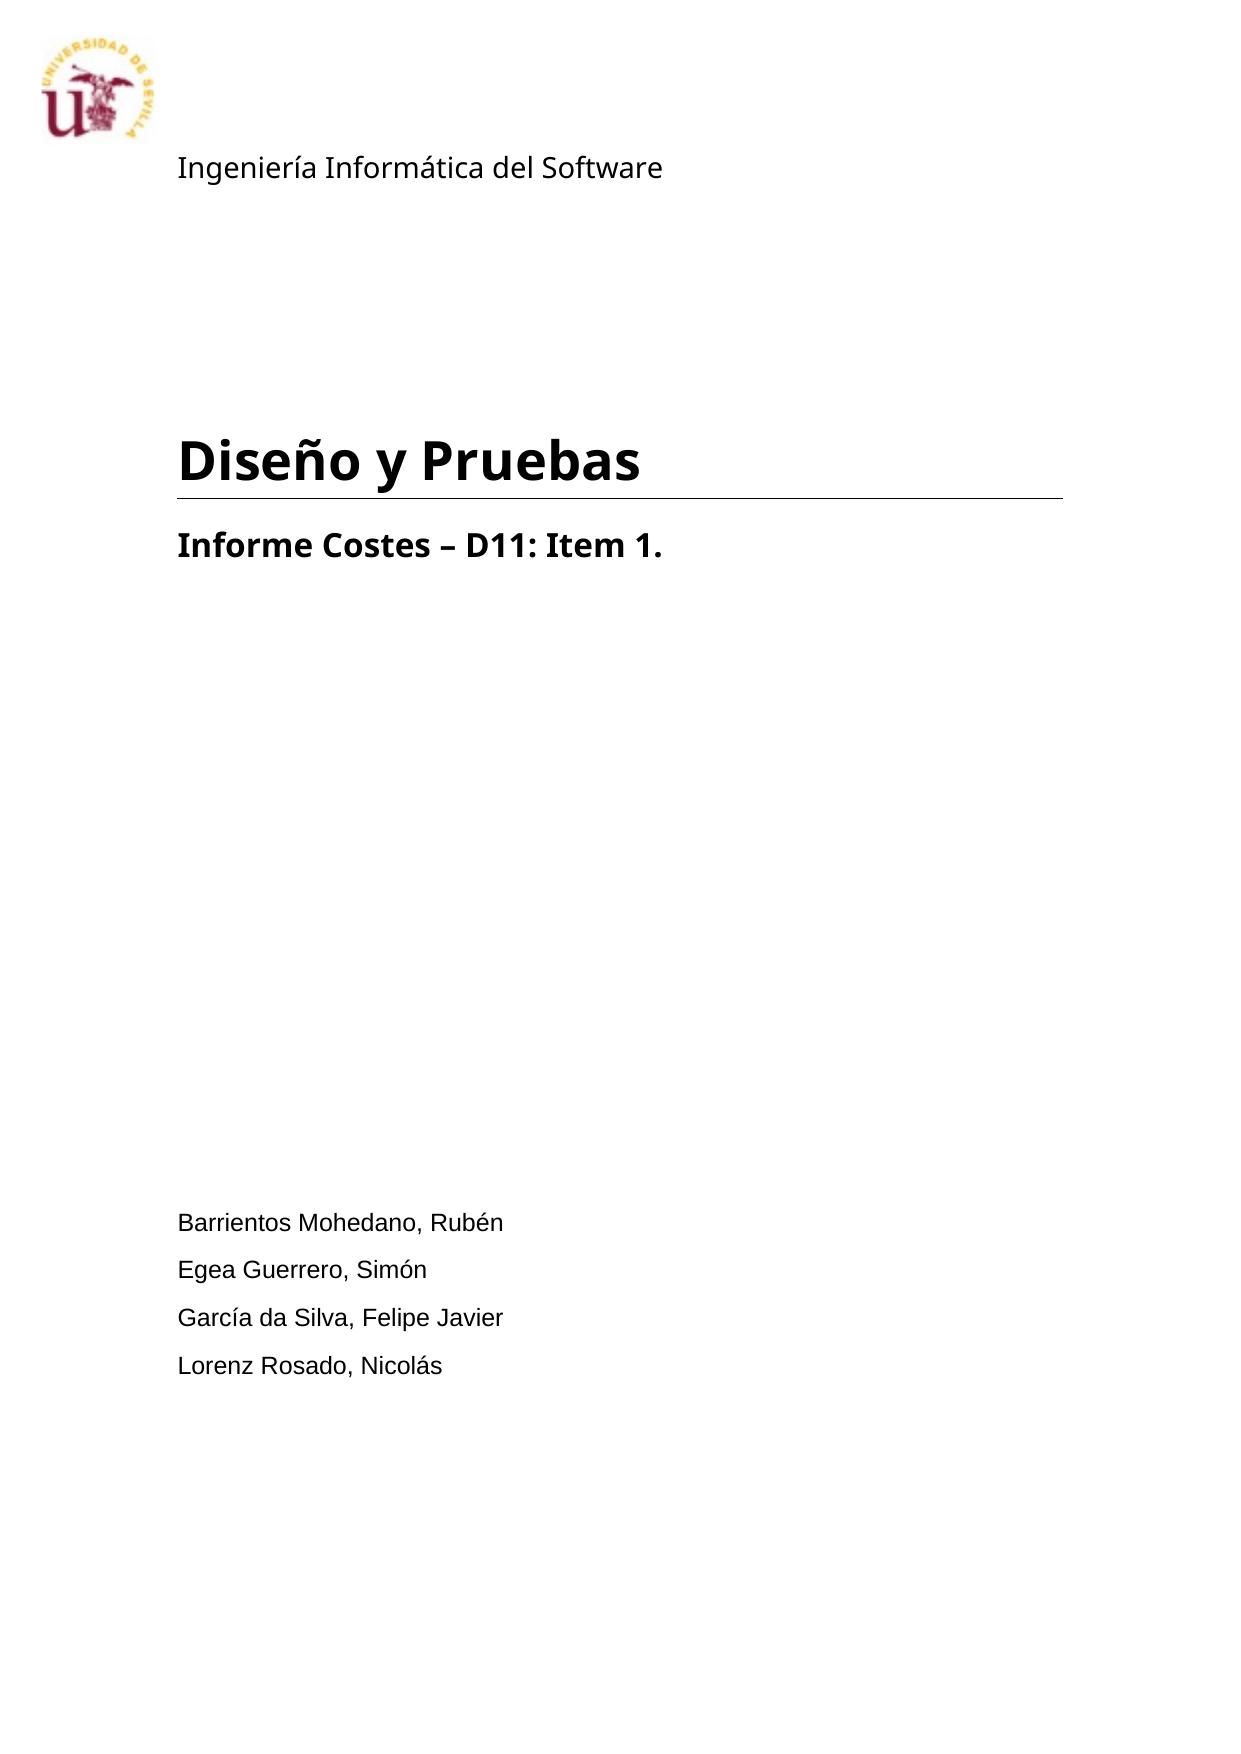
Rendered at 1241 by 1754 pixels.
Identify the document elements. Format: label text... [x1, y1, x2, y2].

text Lorenz Rosado, Nicolás [177, 1351, 1063, 1379]
text Barrientos Mohedano, Rubén [177, 1207, 1063, 1236]
text Informe Costes – D11: Item 1. [177, 522, 1063, 567]
text Diseño y Pruebas [177, 422, 1063, 498]
text Ingeniería Informática del Software [177, 148, 1063, 187]
picture [37, 35, 156, 142]
text García da Silva, Felipe Javier [177, 1303, 1063, 1332]
text Egea Guerrero, Simón [177, 1255, 1063, 1284]
